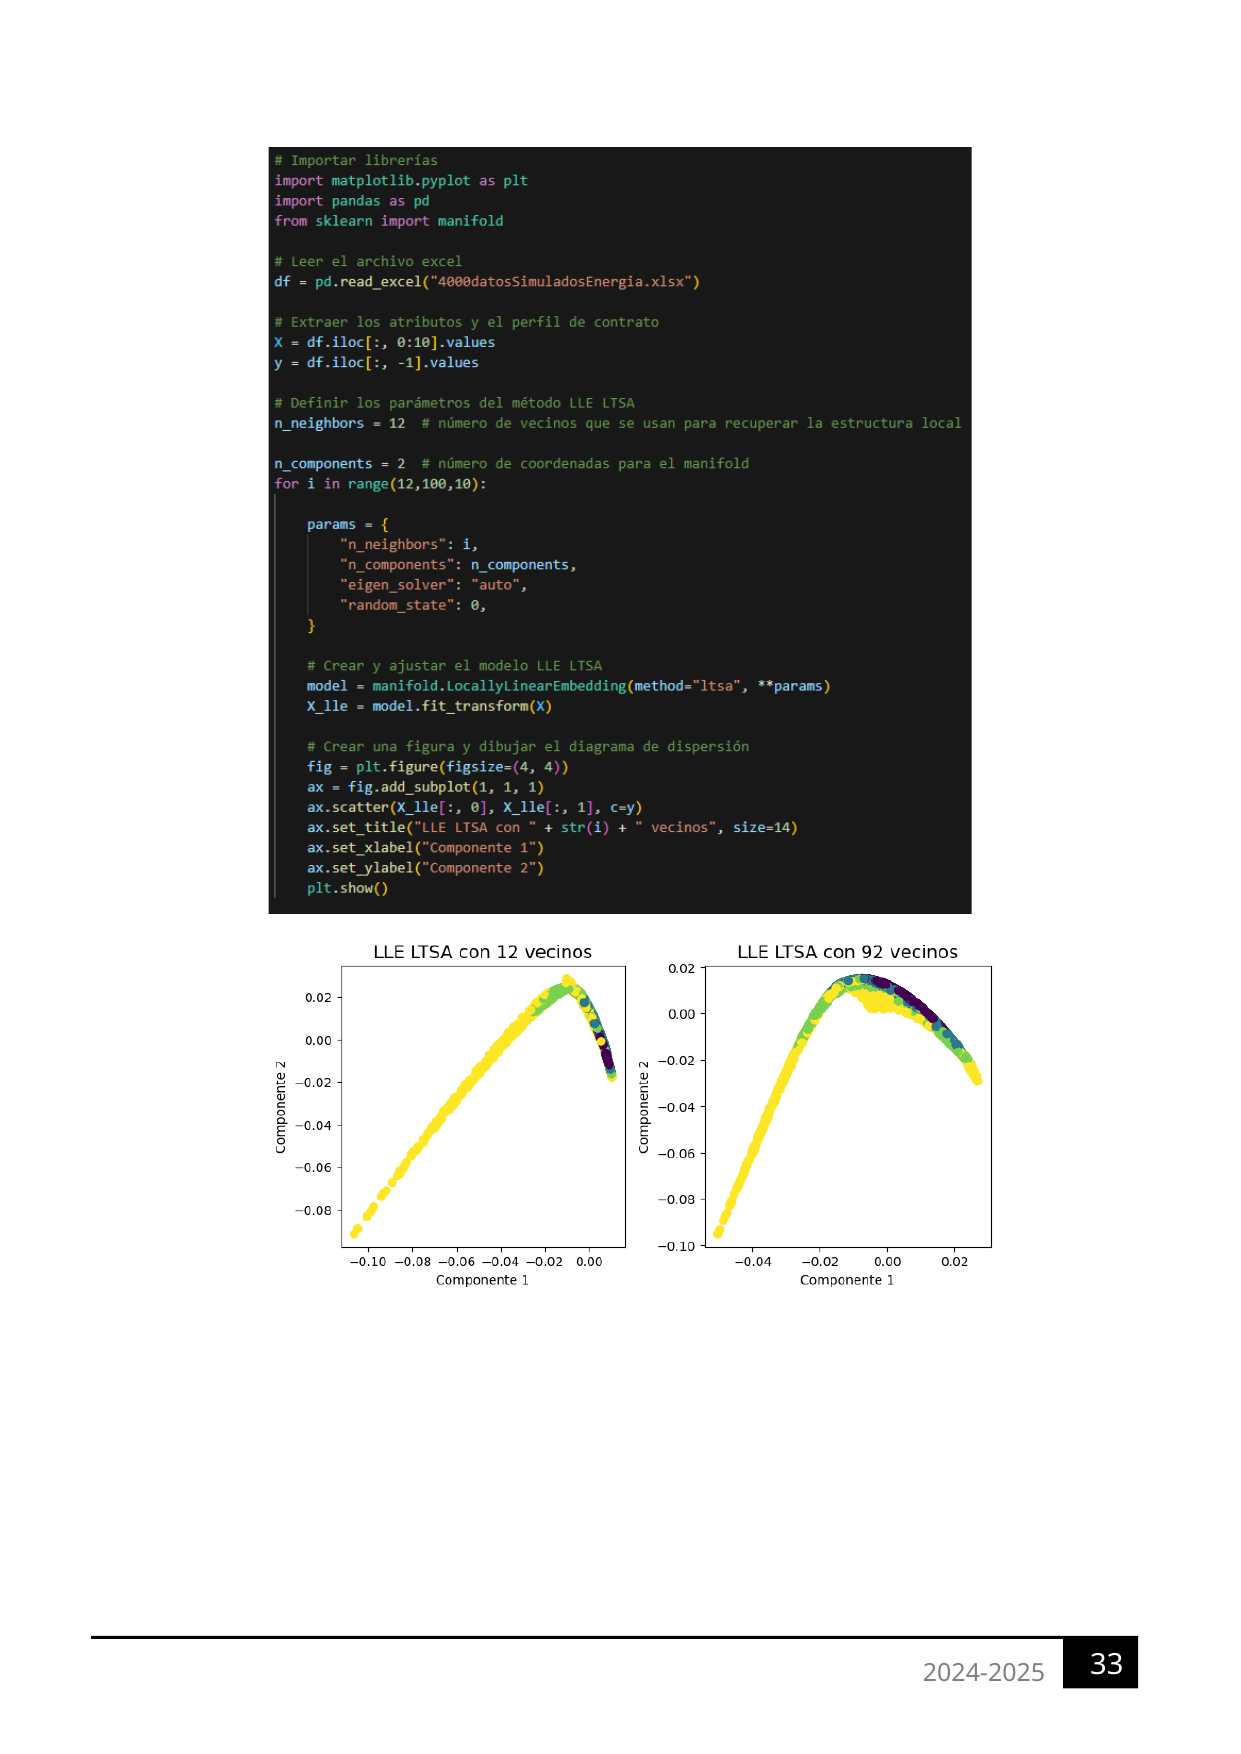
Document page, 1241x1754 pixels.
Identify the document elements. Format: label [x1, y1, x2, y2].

picture [268, 147, 972, 914]
picture [266, 935, 995, 1292]
